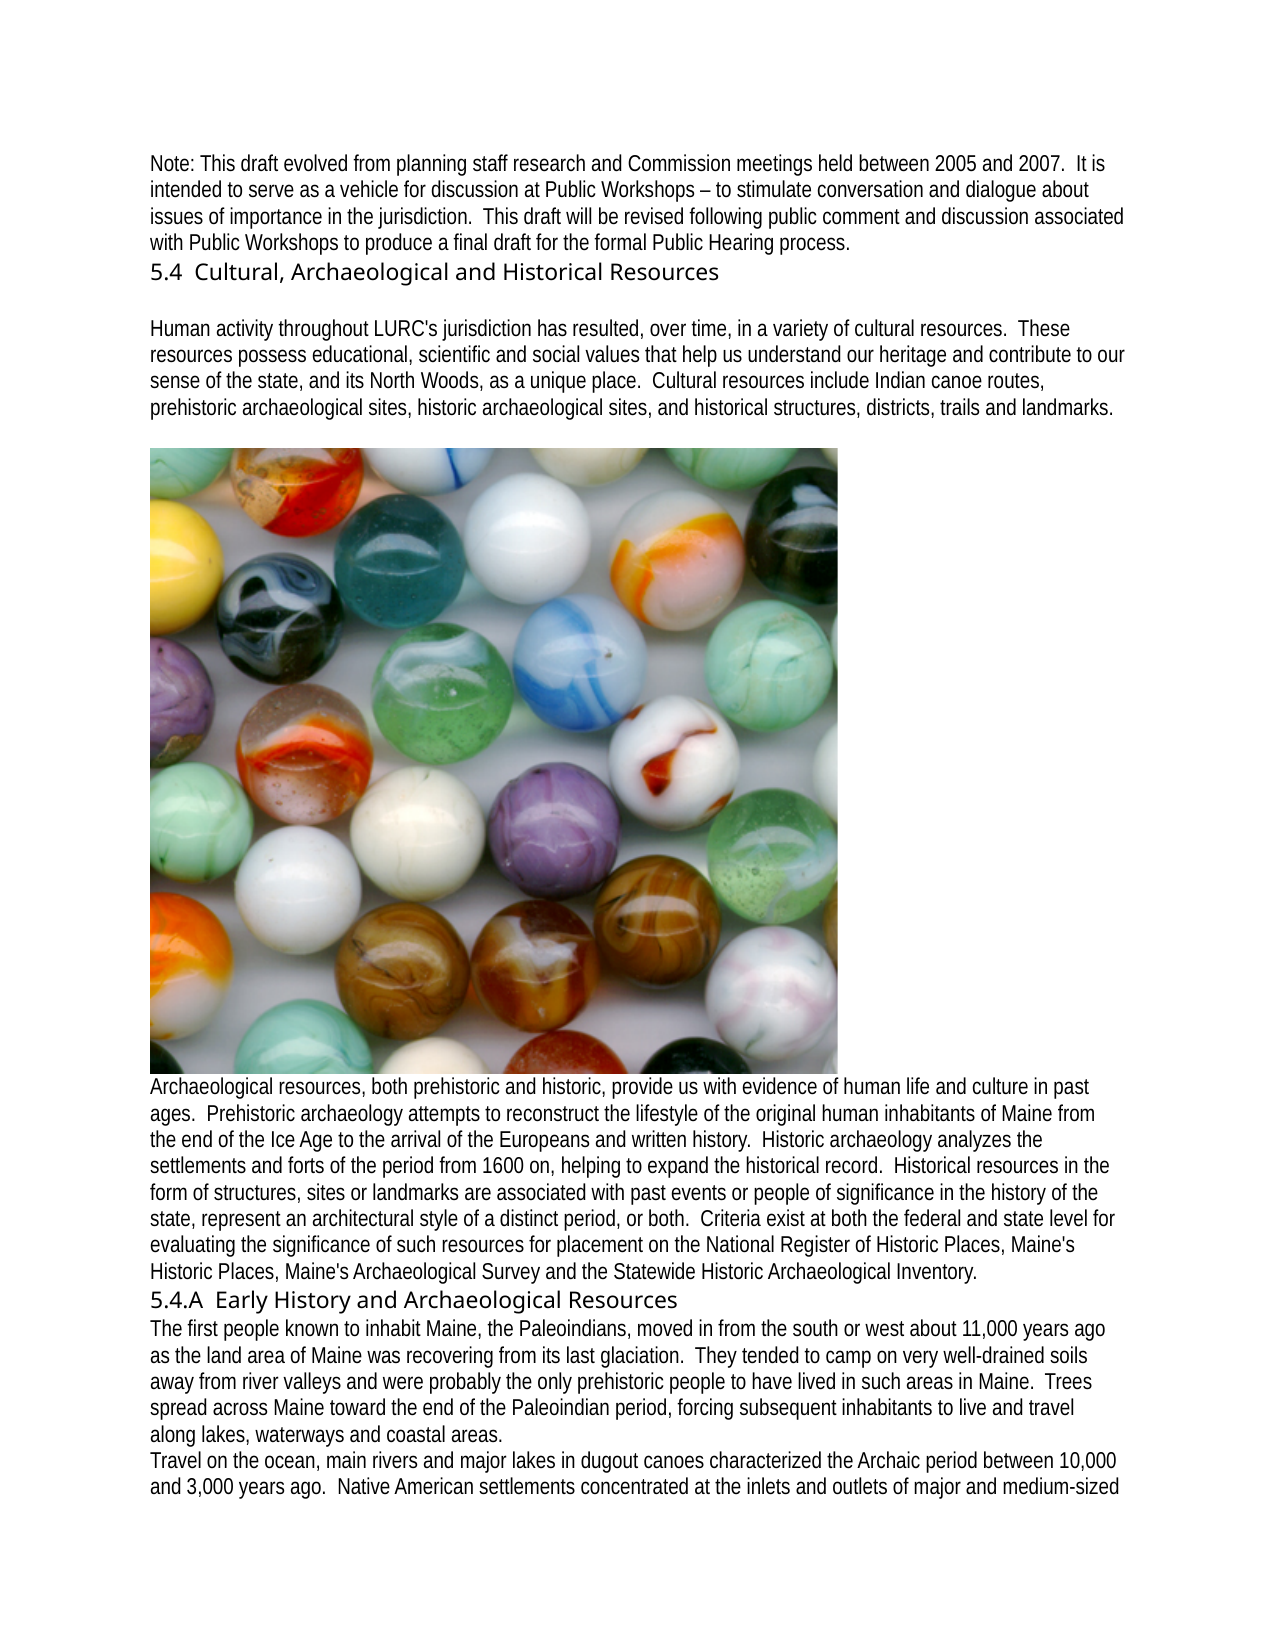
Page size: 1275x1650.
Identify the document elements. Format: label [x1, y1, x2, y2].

picture [150, 448, 838, 1074]
